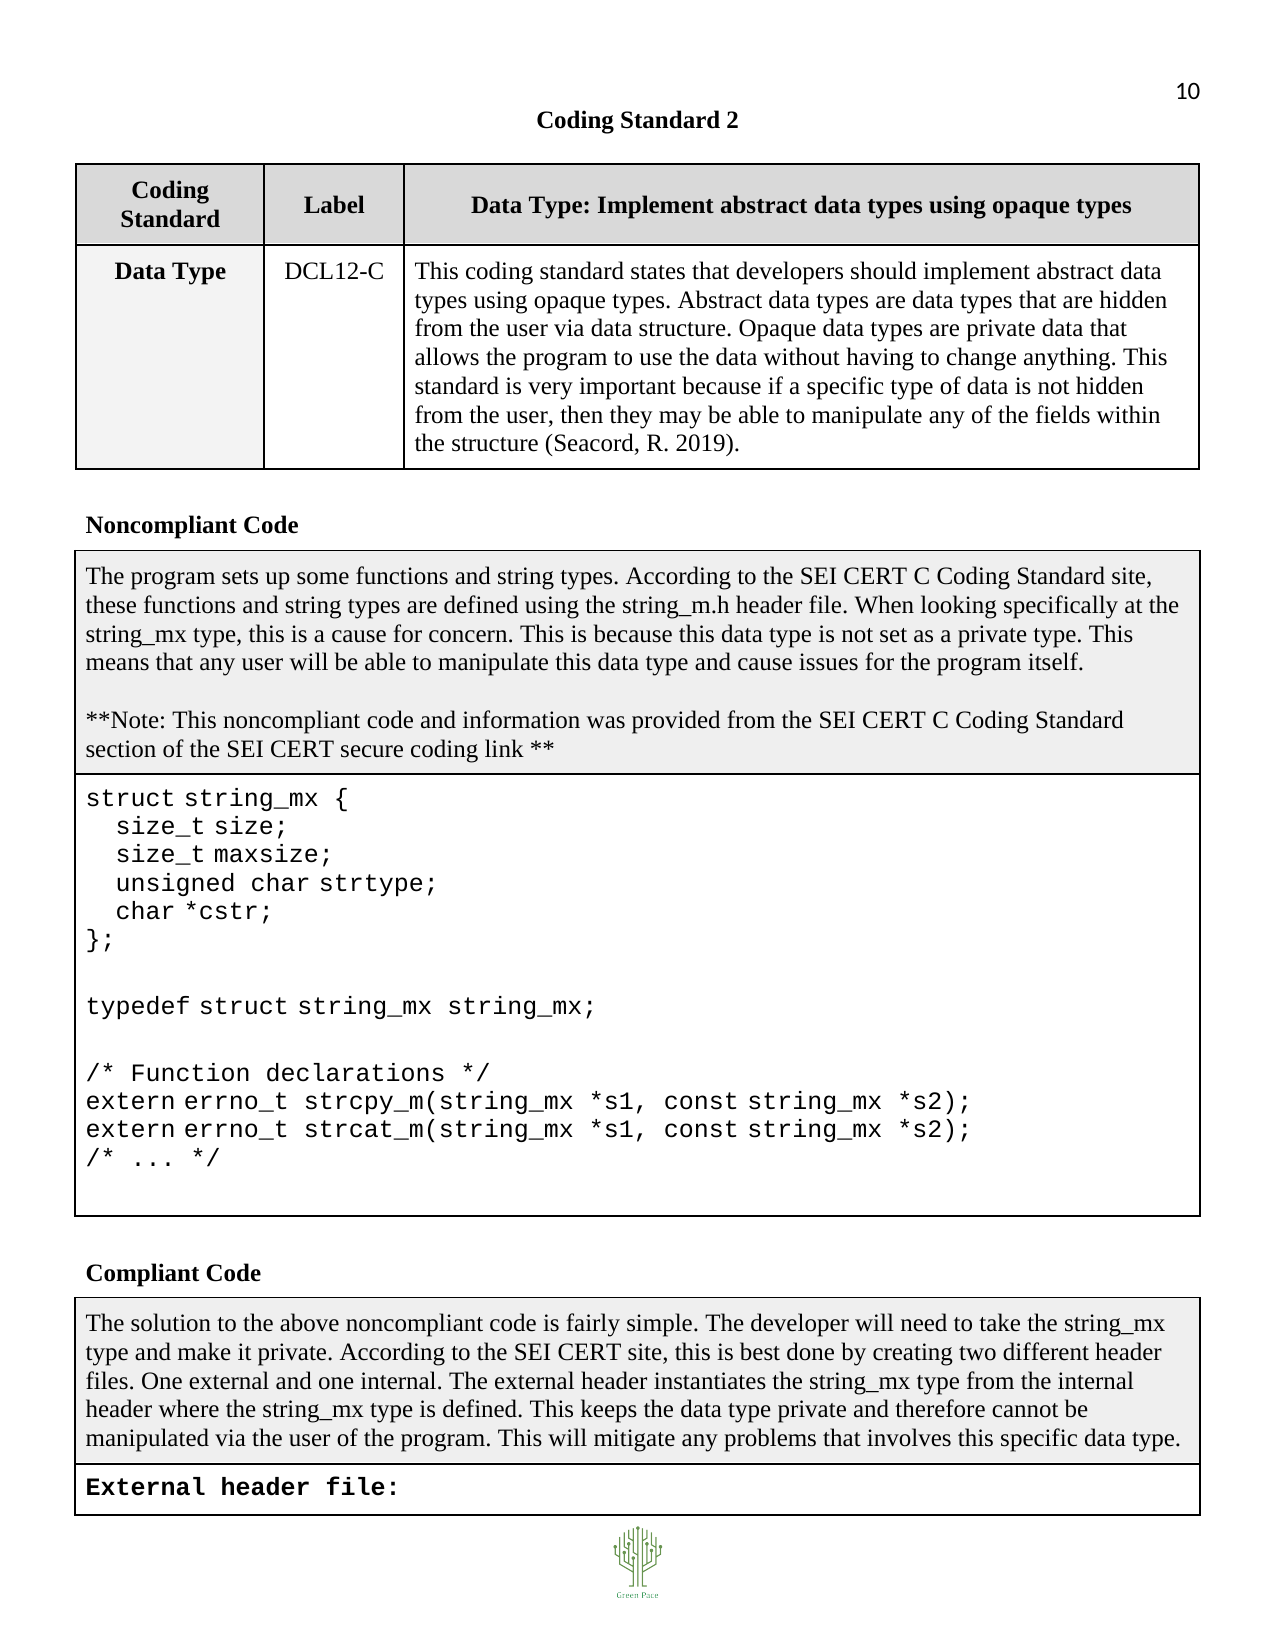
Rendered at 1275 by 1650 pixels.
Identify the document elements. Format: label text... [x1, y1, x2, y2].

table_cell struct string_mx { size_t size; size_t maxsize; unsigned char strtype; char *cstr; }; typedef struct string_mx string_mx; /* Function declarations */ extern errno_t strcpy_m(string_mx *s1, const string_mx *s2); extern errno_t strcat_m(string_mx *s1, const string_mx *s2); /* ... */ [76, 775, 1199, 1215]
table_header Coding Standard [77, 165, 263, 243]
picture [605, 1521, 670, 1606]
table_cell The solution to the above noncompliant code is fairly simple. The developer will need to take the string_mx type and make it private. According to the SEI CERT site, this is best done by creating two different header files. One external and one internal. The external header instantiates the string_mx type from the internal header where the string_mx type is defined. This keeps the data type private and therefore cannot be manipulated via the user of the program. This will mitigate any problems that involves this specific data type. [76, 1298, 1199, 1462]
table_header Data Type: Implement abstract data types using opaque types [405, 165, 1198, 243]
table_cell The program sets up some functions and string types. According to the SEI CERT C Coding Standard site, these functions and string types are defined using the string_m.h header file. When looking specifically at the string_mx type, this is a cause for concern. This is because this data type is not set as a private type. This means that any user will be able to manipulate this data type and cause issues for the program itself. **Note: This noncompliant code and information was provided from the SEI CERT C Coding Standard section of the SEI CERT secure coding link ** [76, 551, 1199, 773]
table_cell This coding standard states that developers should implement abstract data types using opaque types. Abstract data types are data types that are hidden from the user via data structure. Opaque data types are private data that allows the program to use the data without having to change anything. This standard is very important because if a specific type of data is not hidden from the user, then they may be able to manipulate any of the fields within the structure (Seacord, R. 2019). [405, 246, 1198, 468]
table_cell DCL12-C [265, 246, 403, 468]
table_header Label [265, 165, 403, 243]
subtitle Coding Standard 2 [75, 106, 1200, 134]
table_header Compliant Code [75, 1247, 1200, 1297]
table_cell Data Type [77, 246, 263, 468]
table_header Noncompliant Code [75, 500, 1200, 550]
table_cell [76, 1465, 1199, 1514]
